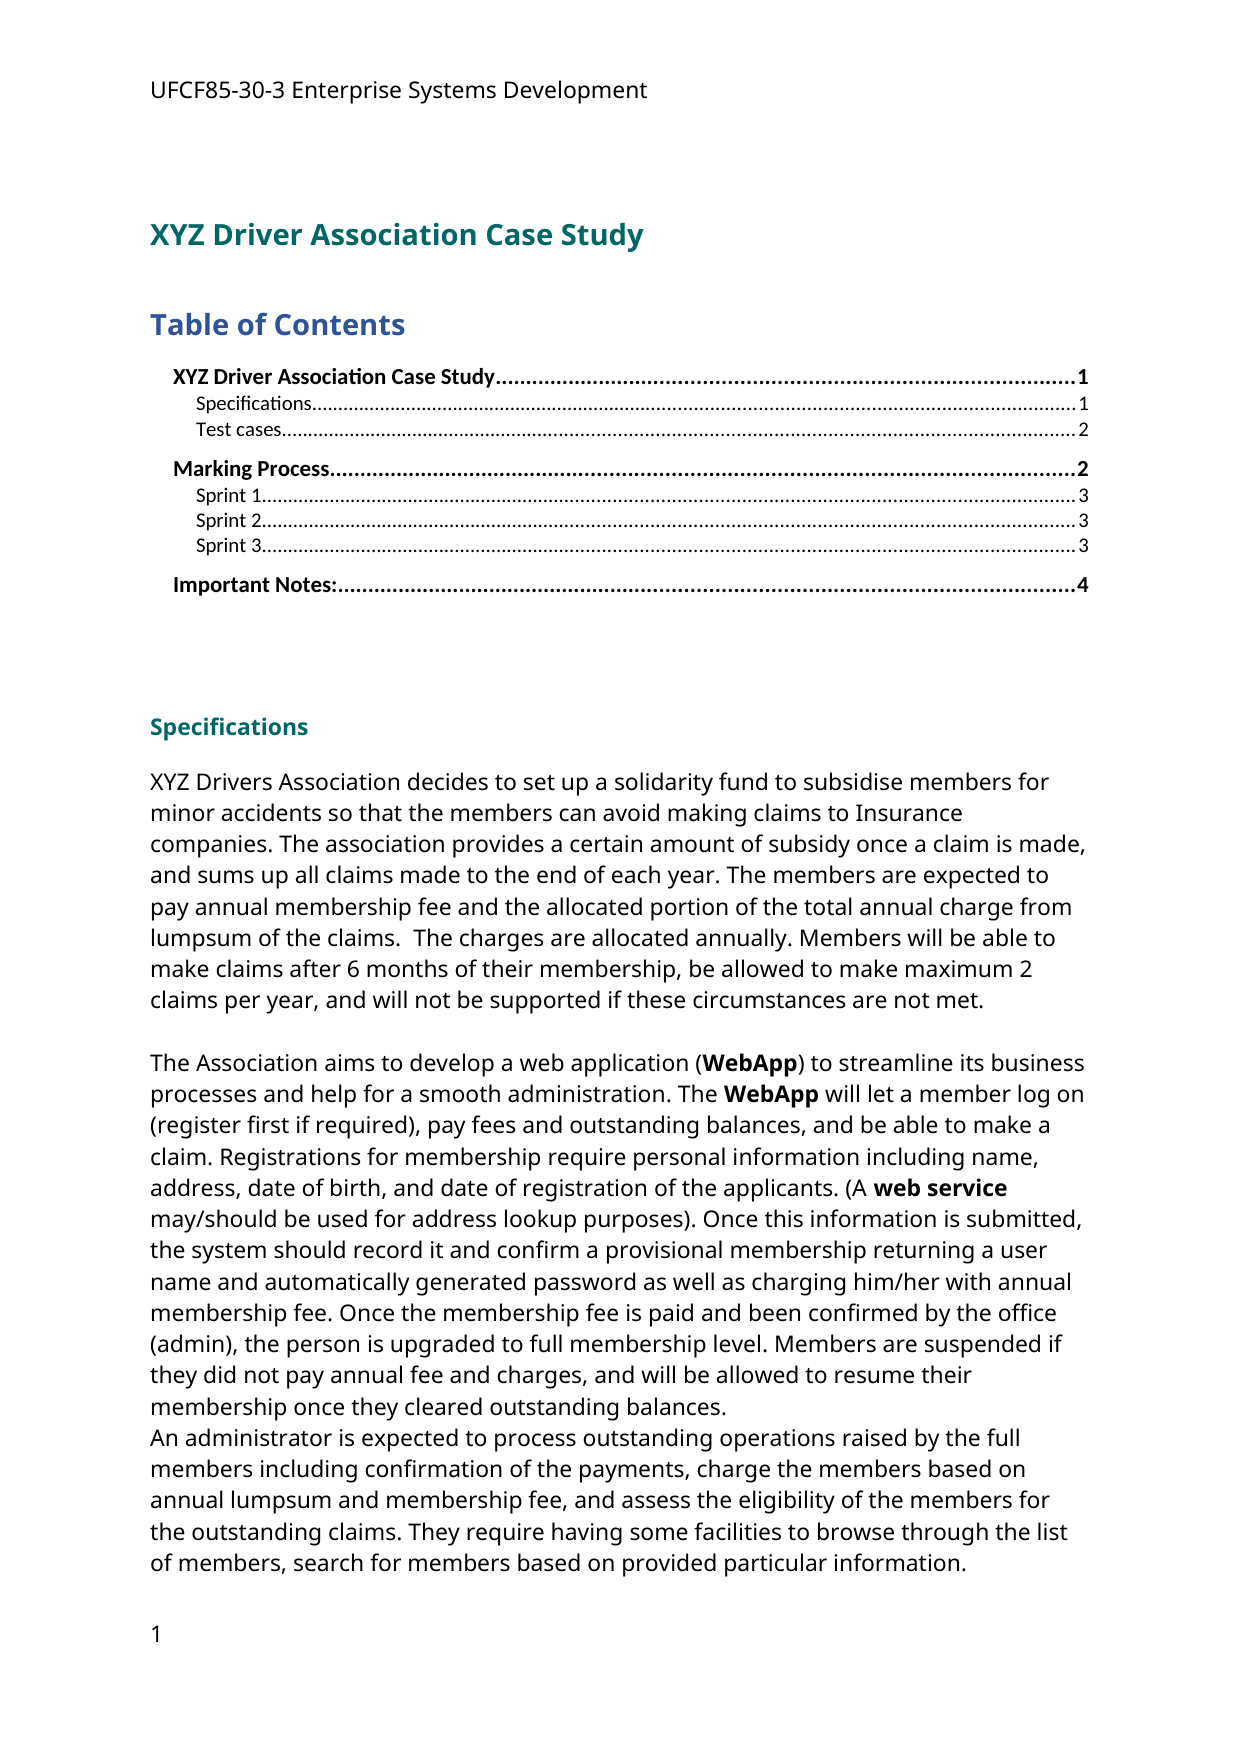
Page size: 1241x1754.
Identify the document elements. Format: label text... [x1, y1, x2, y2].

text The Association aims to develop a web application (WebApp) to streamline its business processes and help for a smooth administration. The WebApp will let a member log on (register first if required), pay fees and outstanding balances, and be able to make a claim. Registrations for membership require personal information including name, address, date of birth, and date of registration of the applicants. (A web service may/should be used for address lookup purposes). Once this information is submitted, the system should record it and confirm a provisional membership returning a user name and automatically generated password as well as charging him/her with annual membership fee. Once the membership fee is paid and been confirmed by the office (admin), the person is upgraded to full membership level. Members are suspended if they did not pay annual fee and charges, and will be allowed to resume their membership once they cleared outstanding balances. [150, 1047, 1090, 1422]
subtitle XYZ Driver Association Case Study [150, 215, 1090, 254]
text XYZ Drivers Association decides to set up a solidarity fund to subsidise members for minor accidents so that the members can avoid making claims to Insurance companies. The association provides a certain amount of subsidy once a claim is made, and sums up all claims made to the end of each year. The members are expected to pay annual membership fee and the allocated portion of the total annual charge from lumpsum of the claims. The charges are allocated annually. Members will be able to make claims after 6 months of their membership, be allowed to make maximum 2 claims per year, and will not be supported if these circumstances are not met. [150, 766, 1090, 1016]
text An administrator is expected to process outstanding operations raised by the full members including confirmation of the payments, charge the members based on annual lumpsum and membership fee, and assess the eligibility of the members for the outstanding claims. They require having some facilities to browse through the list of members, search for members based on provided particular information. [150, 1422, 1090, 1578]
subtitle Specifications [150, 711, 1090, 742]
